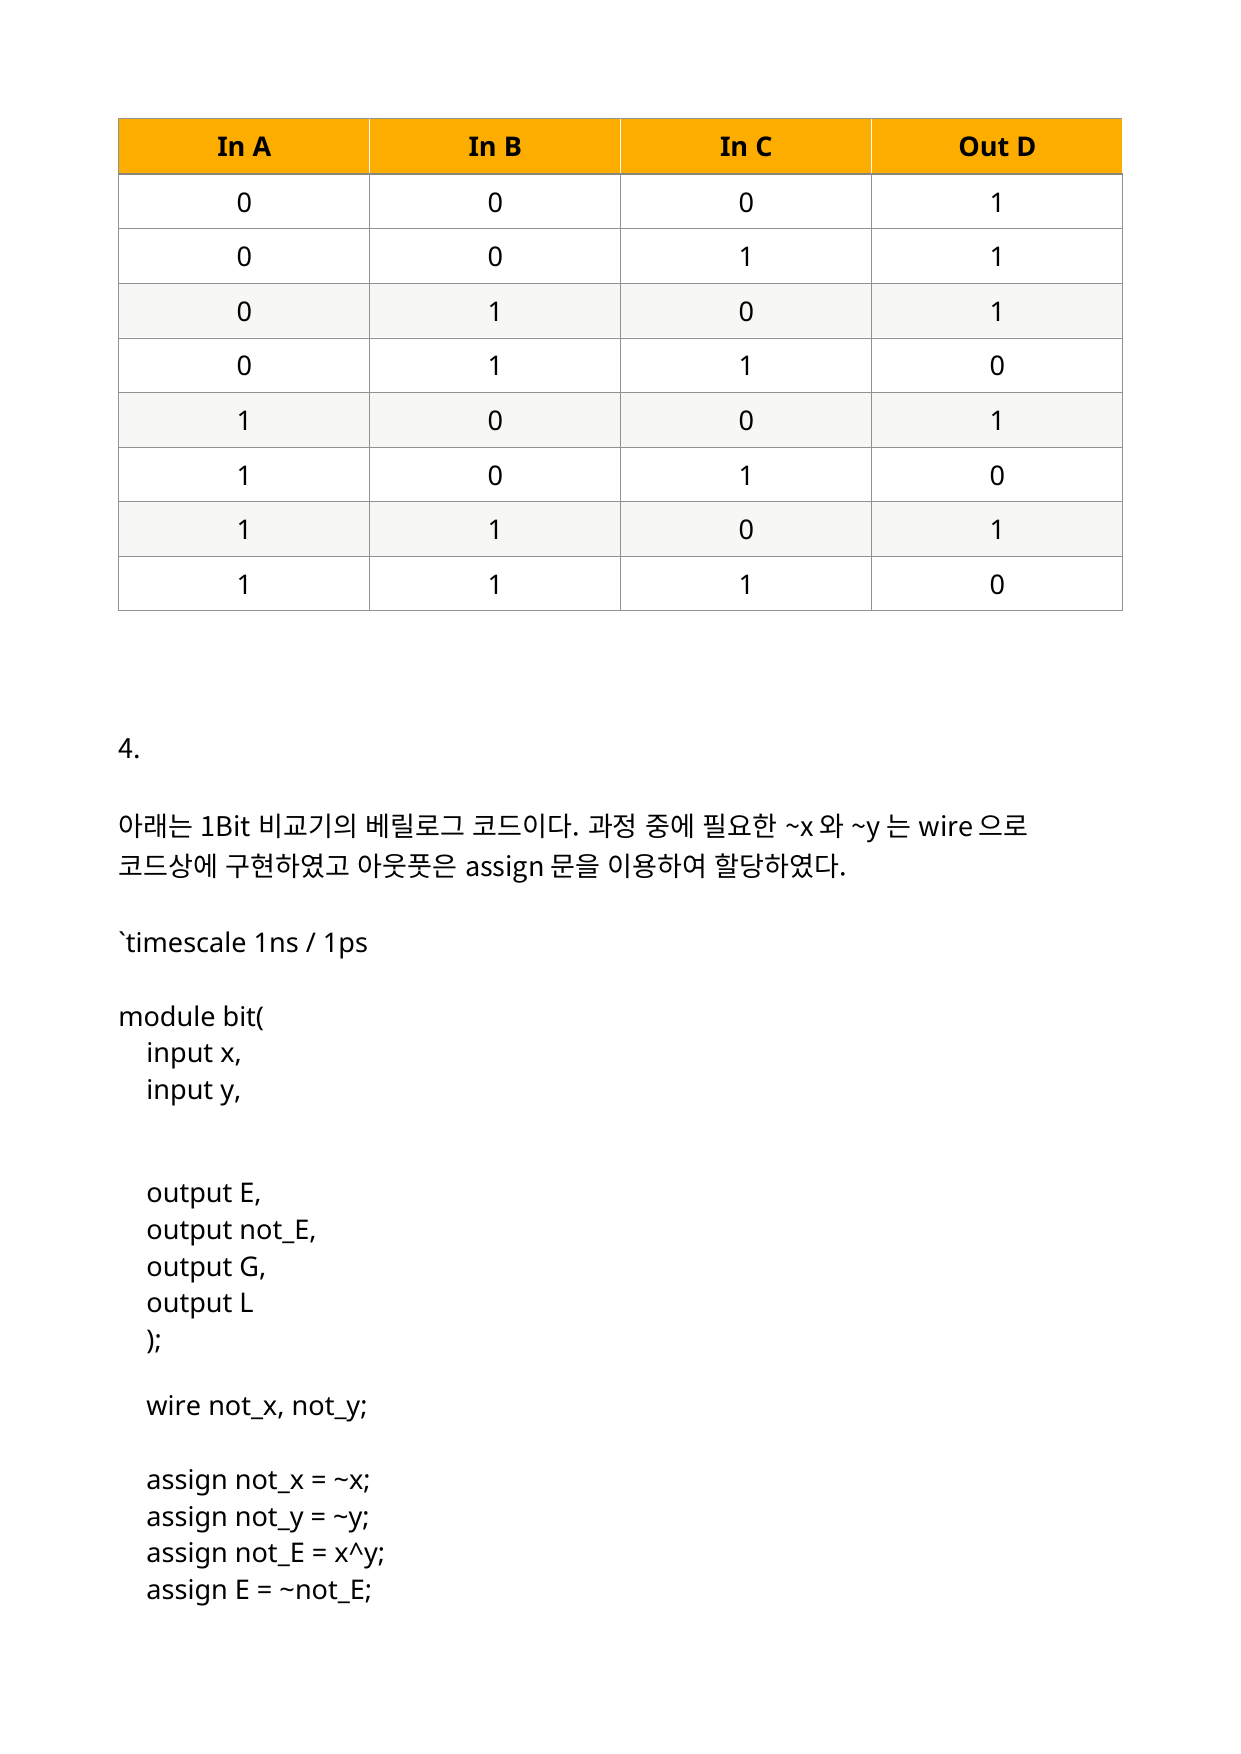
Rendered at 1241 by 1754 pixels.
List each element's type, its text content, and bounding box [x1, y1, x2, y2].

text assign not_E = x^y; [118, 1534, 1122, 1571]
text assign not_y = ~y; [118, 1497, 1122, 1534]
table_cell 0 [872, 557, 1122, 610]
text wire not_x, not_y; [118, 1386, 1122, 1423]
table_cell 1 [370, 502, 620, 556]
text output E, [118, 1173, 1122, 1210]
table_cell 1 [872, 284, 1122, 337]
table_cell 0 [621, 393, 871, 447]
text output G, [118, 1247, 1122, 1284]
text output not_E, [118, 1210, 1122, 1247]
table_cell 0 [621, 175, 871, 228]
table_cell 0 [119, 339, 369, 392]
table_cell 0 [370, 229, 620, 283]
text assign E = ~not_E; [118, 1571, 1122, 1608]
table_cell 1 [872, 502, 1122, 556]
table_cell 1 [119, 557, 369, 610]
table_header Out D [872, 119, 1122, 173]
table_cell 0 [370, 448, 620, 501]
table_cell 1 [621, 229, 871, 283]
text ); [118, 1321, 1122, 1358]
table_cell 0 [119, 284, 369, 337]
text input y, [118, 1071, 1122, 1108]
table_cell 0 [119, 229, 369, 283]
table_cell 0 [370, 393, 620, 447]
table_cell 0 [621, 284, 871, 337]
table_header In A [119, 119, 369, 173]
table_cell 0 [621, 502, 871, 556]
table_cell 1 [119, 502, 369, 556]
text input x, [118, 1034, 1122, 1071]
table_cell 1 [621, 339, 871, 392]
table_cell 0 [872, 448, 1122, 501]
table_cell 1 [872, 175, 1122, 228]
table_cell 1 [370, 284, 620, 337]
table_cell 1 [370, 339, 620, 392]
table_cell 1 [621, 557, 871, 610]
text 4. [118, 727, 1122, 766]
table_cell 1 [621, 448, 871, 501]
table_cell 1 [872, 229, 1122, 283]
table_cell 1 [872, 393, 1122, 447]
table_cell 1 [119, 393, 369, 447]
text module bit( [118, 997, 1122, 1034]
table_cell 0 [370, 175, 620, 228]
table_cell 1 [119, 448, 369, 501]
text output L [118, 1284, 1122, 1321]
text 아래는 1Bit 비교기의 베릴로그 코드이다. 과정 중에 필요한 ~x와 ~y는 wire으로 코드상에 구현하였고 아웃풋은 assign문을 이용하여 할당하였다. [118, 805, 1122, 884]
text assign not_x = ~x; [118, 1460, 1122, 1497]
table_cell 1 [370, 557, 620, 610]
text `timescale 1ns / 1ps [118, 923, 1122, 960]
table_cell 0 [872, 339, 1122, 392]
table_cell 0 [119, 175, 369, 228]
table_header In B [370, 119, 620, 173]
table_header In C [621, 119, 871, 173]
